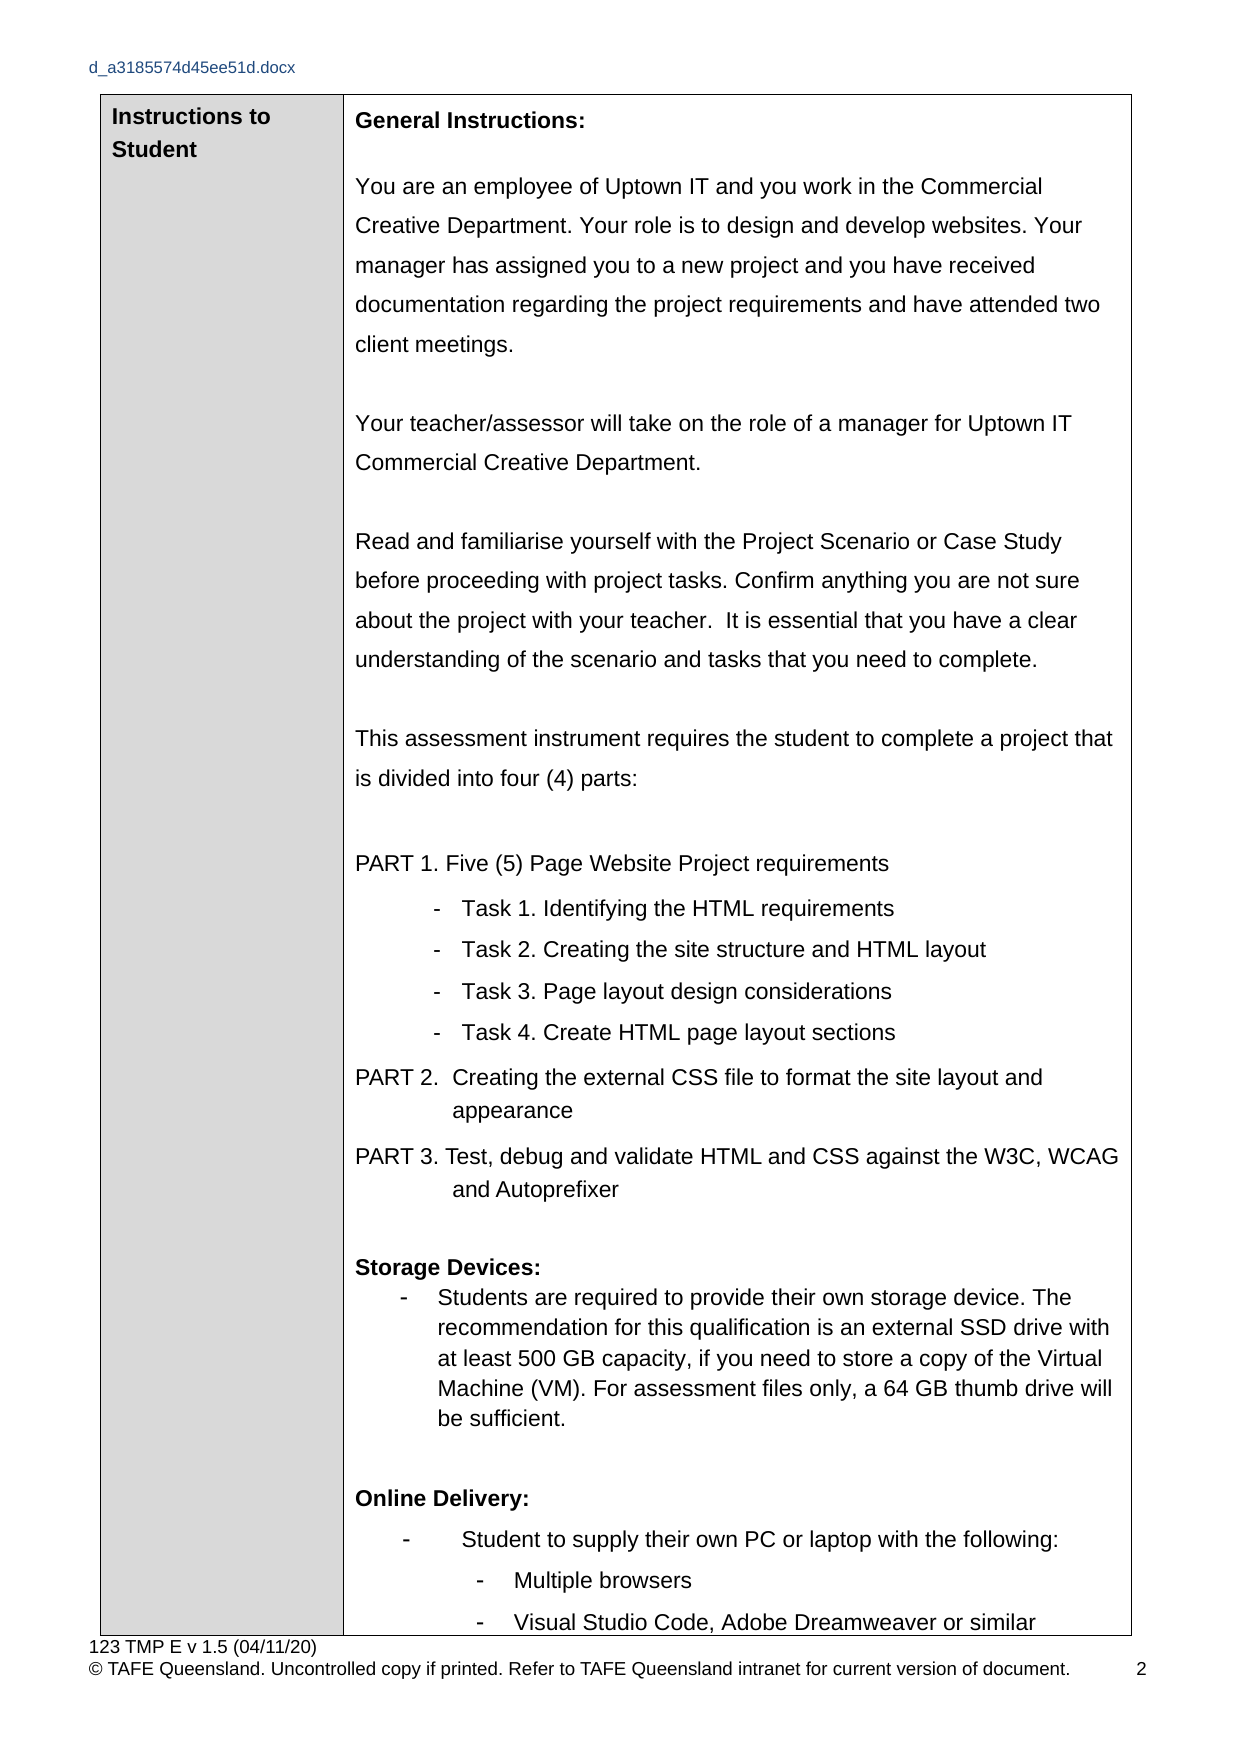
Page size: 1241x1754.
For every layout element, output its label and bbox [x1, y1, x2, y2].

table_header [344, 95, 1131, 1635]
table_header [101, 95, 343, 1635]
